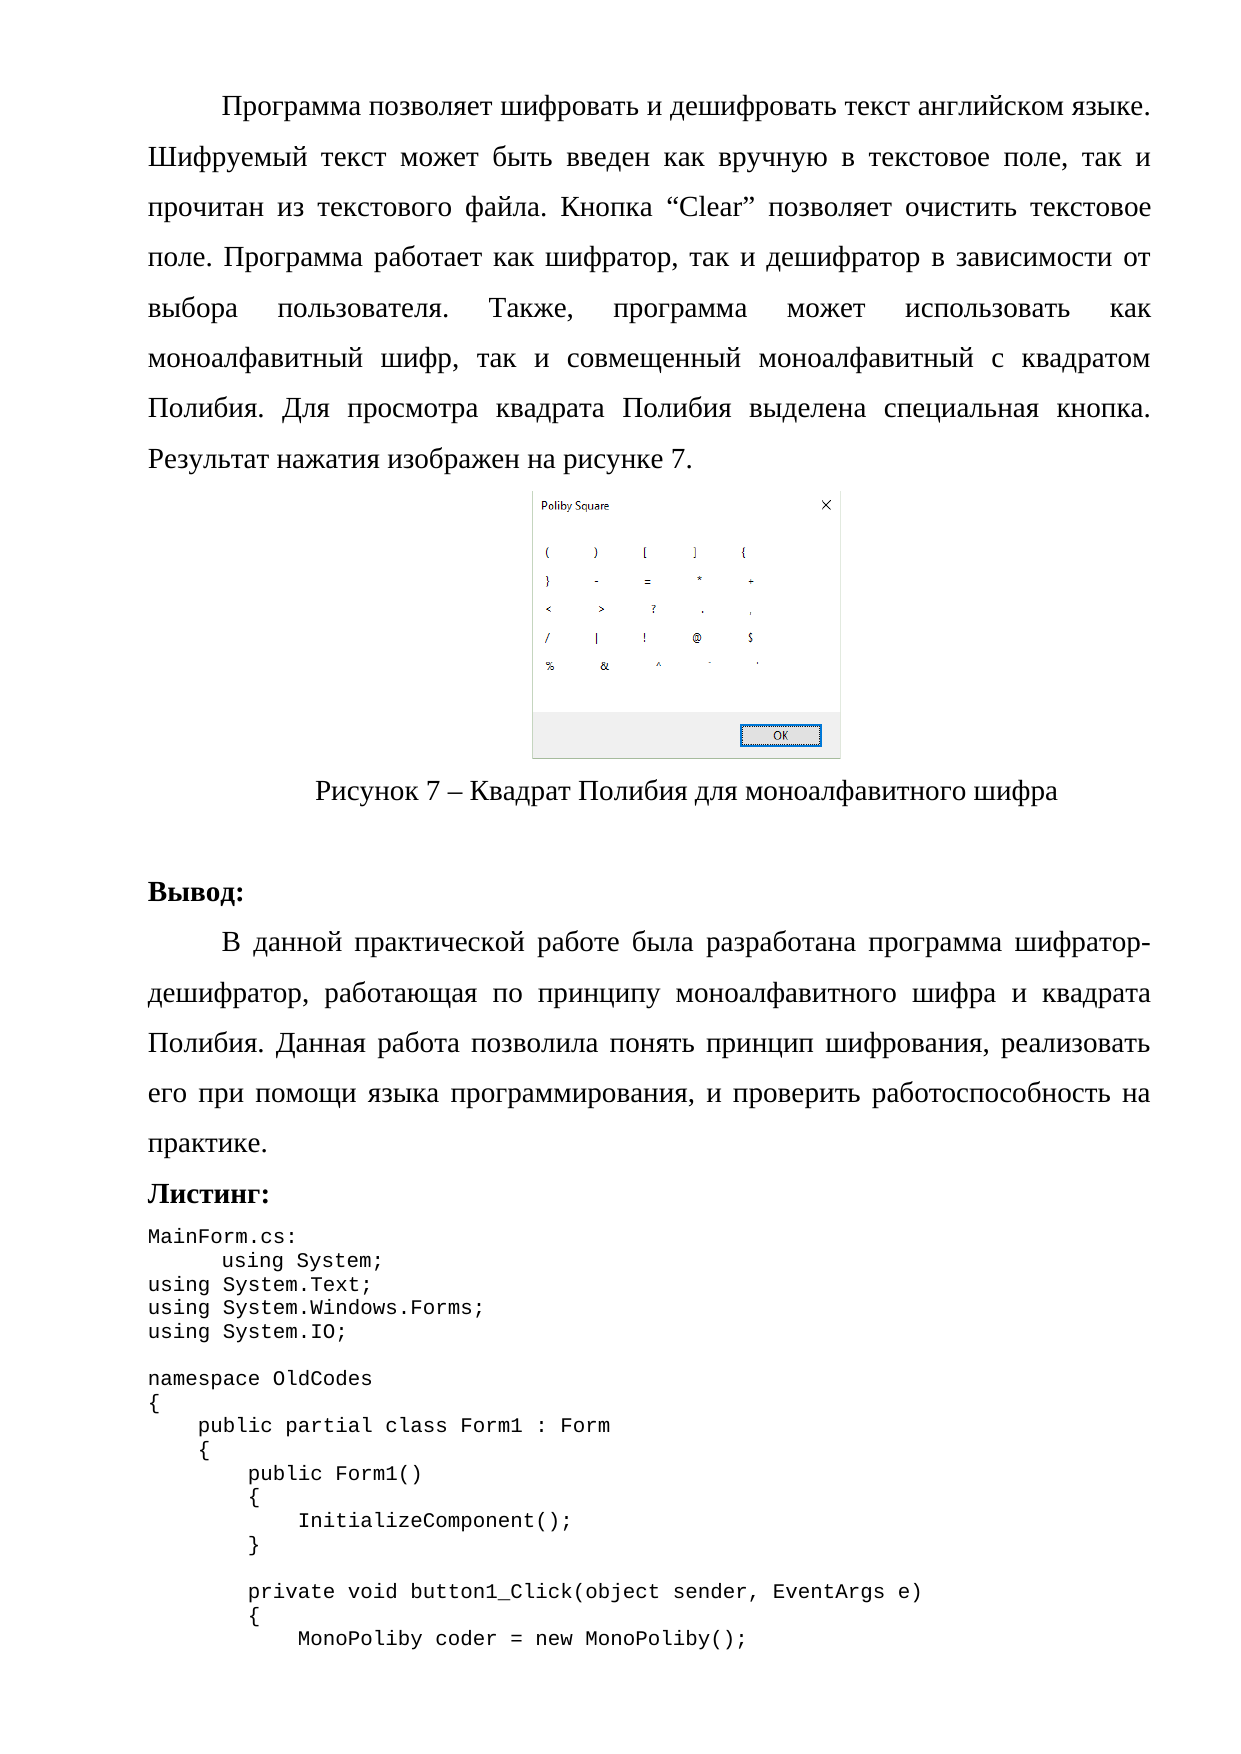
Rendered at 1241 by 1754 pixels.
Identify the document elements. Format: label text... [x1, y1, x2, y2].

text public partial class Form1 : Form [148, 1415, 1152, 1439]
text } [148, 1534, 1152, 1557]
text Листинг: [148, 1176, 1152, 1209]
text MainForm.cs: [148, 1226, 1152, 1250]
text private void button1_Click(object sender, EventArgs e) [148, 1581, 1152, 1604]
text Рисунок 7 – Квадрат Полибия для моноалфавитного шифра [148, 773, 1152, 807]
picture [532, 491, 841, 759]
text { [148, 1604, 1152, 1628]
text { [148, 1439, 1152, 1463]
text { [148, 1486, 1152, 1510]
text public Form1() [148, 1463, 1152, 1486]
text InitializeComponent(); [148, 1510, 1152, 1534]
text Вывод: [148, 874, 1152, 908]
text using System; [148, 1250, 1152, 1273]
text using System.Text; [148, 1273, 1152, 1297]
text namespace OldCodes [148, 1368, 1152, 1392]
text Программа позволяет шифровать и дешифровать текст английском языке. Шифруемый текст может быть введен как вручную в текстовое поле, так и прочитан из текстового файла. Кнопка “Clear” позволяет очистить текстовое поле. Программа работает как шифратор, так и дешифратор в зависимости от выбора пользователя. Также, программа может использовать как моноалфавитный шифр, так и совмещенный моноалфавитный с квадратом Полибия. Для просмотра квадрата Полибия выделена специальная кнопка. Результат нажатия изображен на рисунке 7. [148, 88, 1152, 474]
text MonoPoliby coder = new MonoPoliby(); [148, 1628, 1152, 1652]
text В данной практической работе была разработана программа шифратор-дешифратор, работающая по принципу моноалфавитного шифра и квадрата Полибия. Данная работа позволила понять принцип шифрования, реализовать его при помощи языка программирования, и проверить работоспособность на практике. [148, 924, 1152, 1159]
text { [148, 1392, 1152, 1415]
text using System.IO; [148, 1321, 1152, 1344]
text using System.Windows.Forms; [148, 1297, 1152, 1321]
